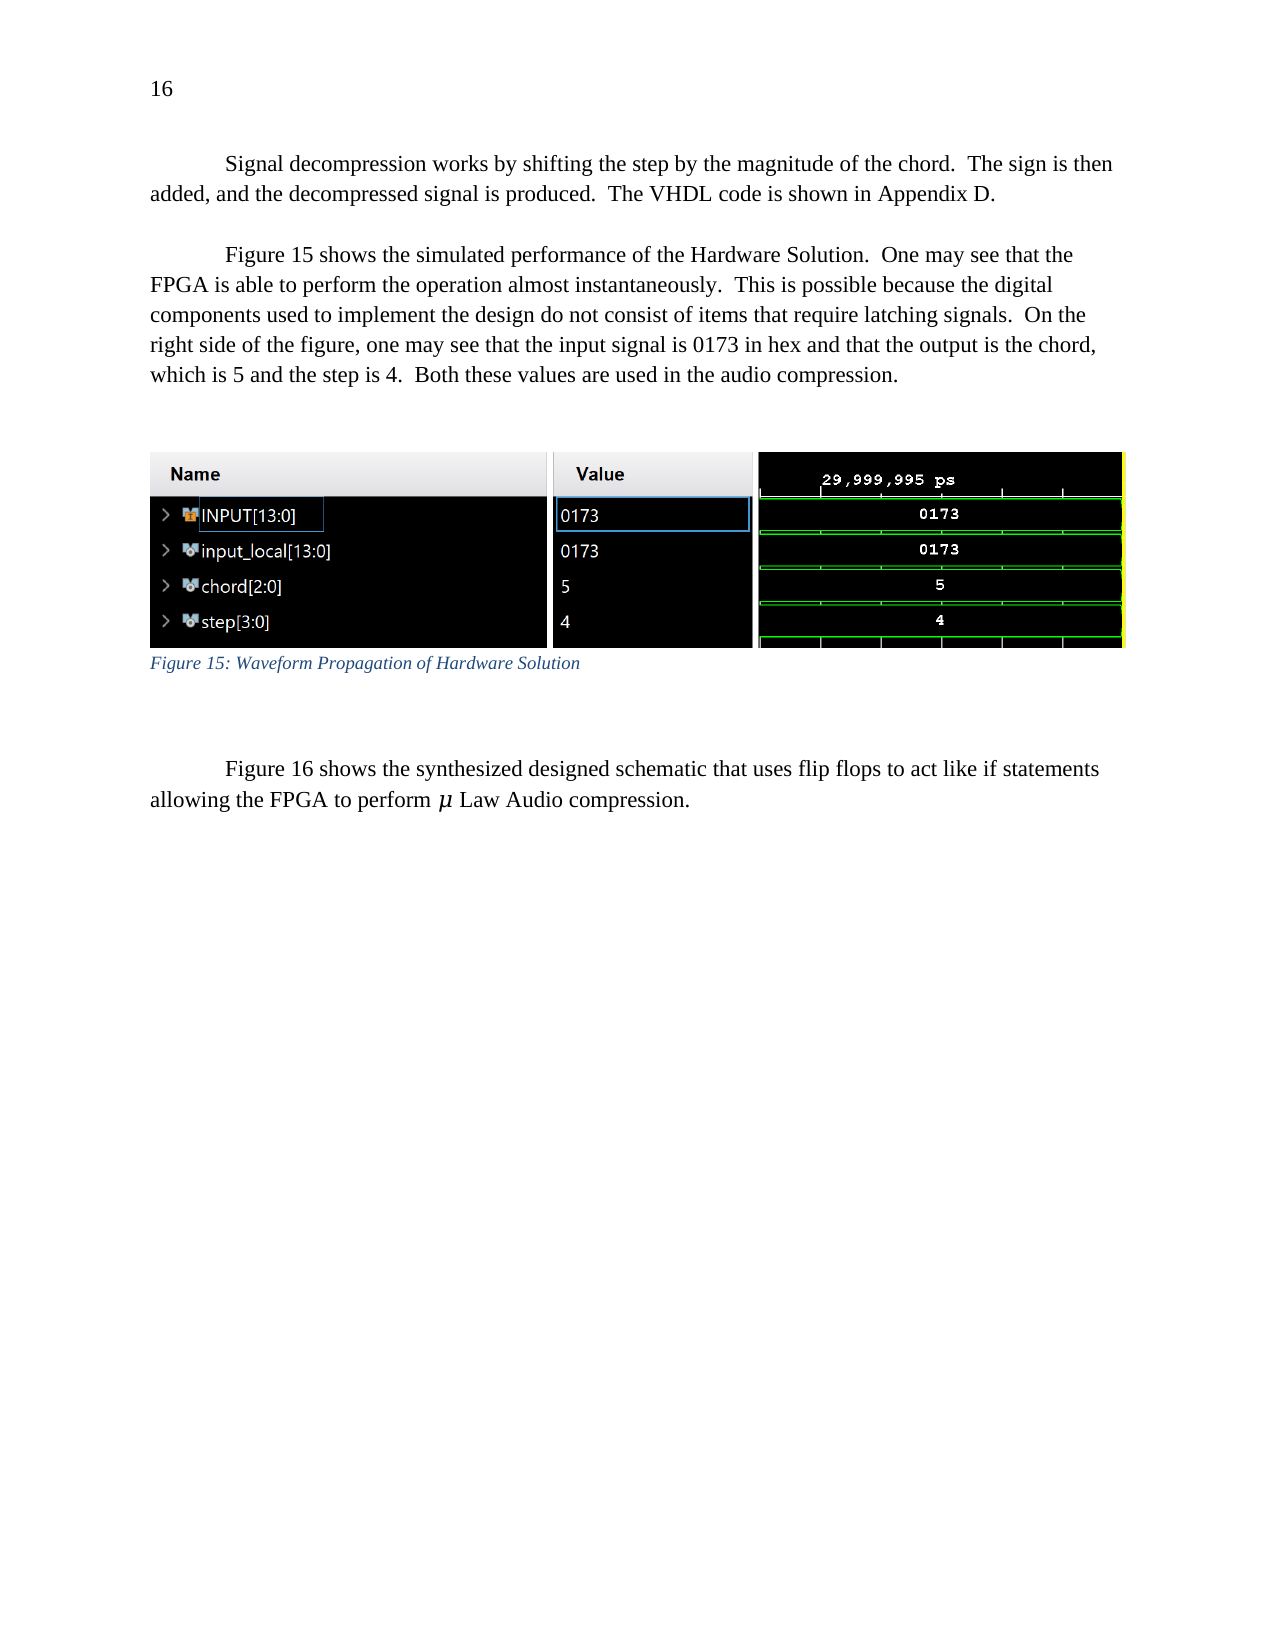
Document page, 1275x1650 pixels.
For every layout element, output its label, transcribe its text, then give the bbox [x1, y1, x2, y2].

text Figure 15: Waveform Propagation of Hardware Solution [150, 652, 1125, 673]
text Figure 15 shows the simulated performance of the Hardware Solution. One may see that the FPGA is able to perform the operation almost instantaneously. This is possible because the digital components used to implement the design do not consist of items that require latching signals. On the right side of the figure, one may see that the input signal is 0173 in hex and that the output is the chord, which is 5 and the step is 4. Both these values are used in the audio compression. [150, 241, 1125, 388]
text Figure 16 shows the synthesized designed schematic that uses flip flops to act like if statements allowing the FPGA to perform 𝜇 Law Audio compression. [150, 754, 1125, 813]
text Signal decompression works by shifting the step by the magnitude of the chord. The sign is then added, and the decompressed signal is produced. The VHDL code is shown in Appendix D. [150, 150, 1125, 207]
picture [150, 452, 1125, 648]
